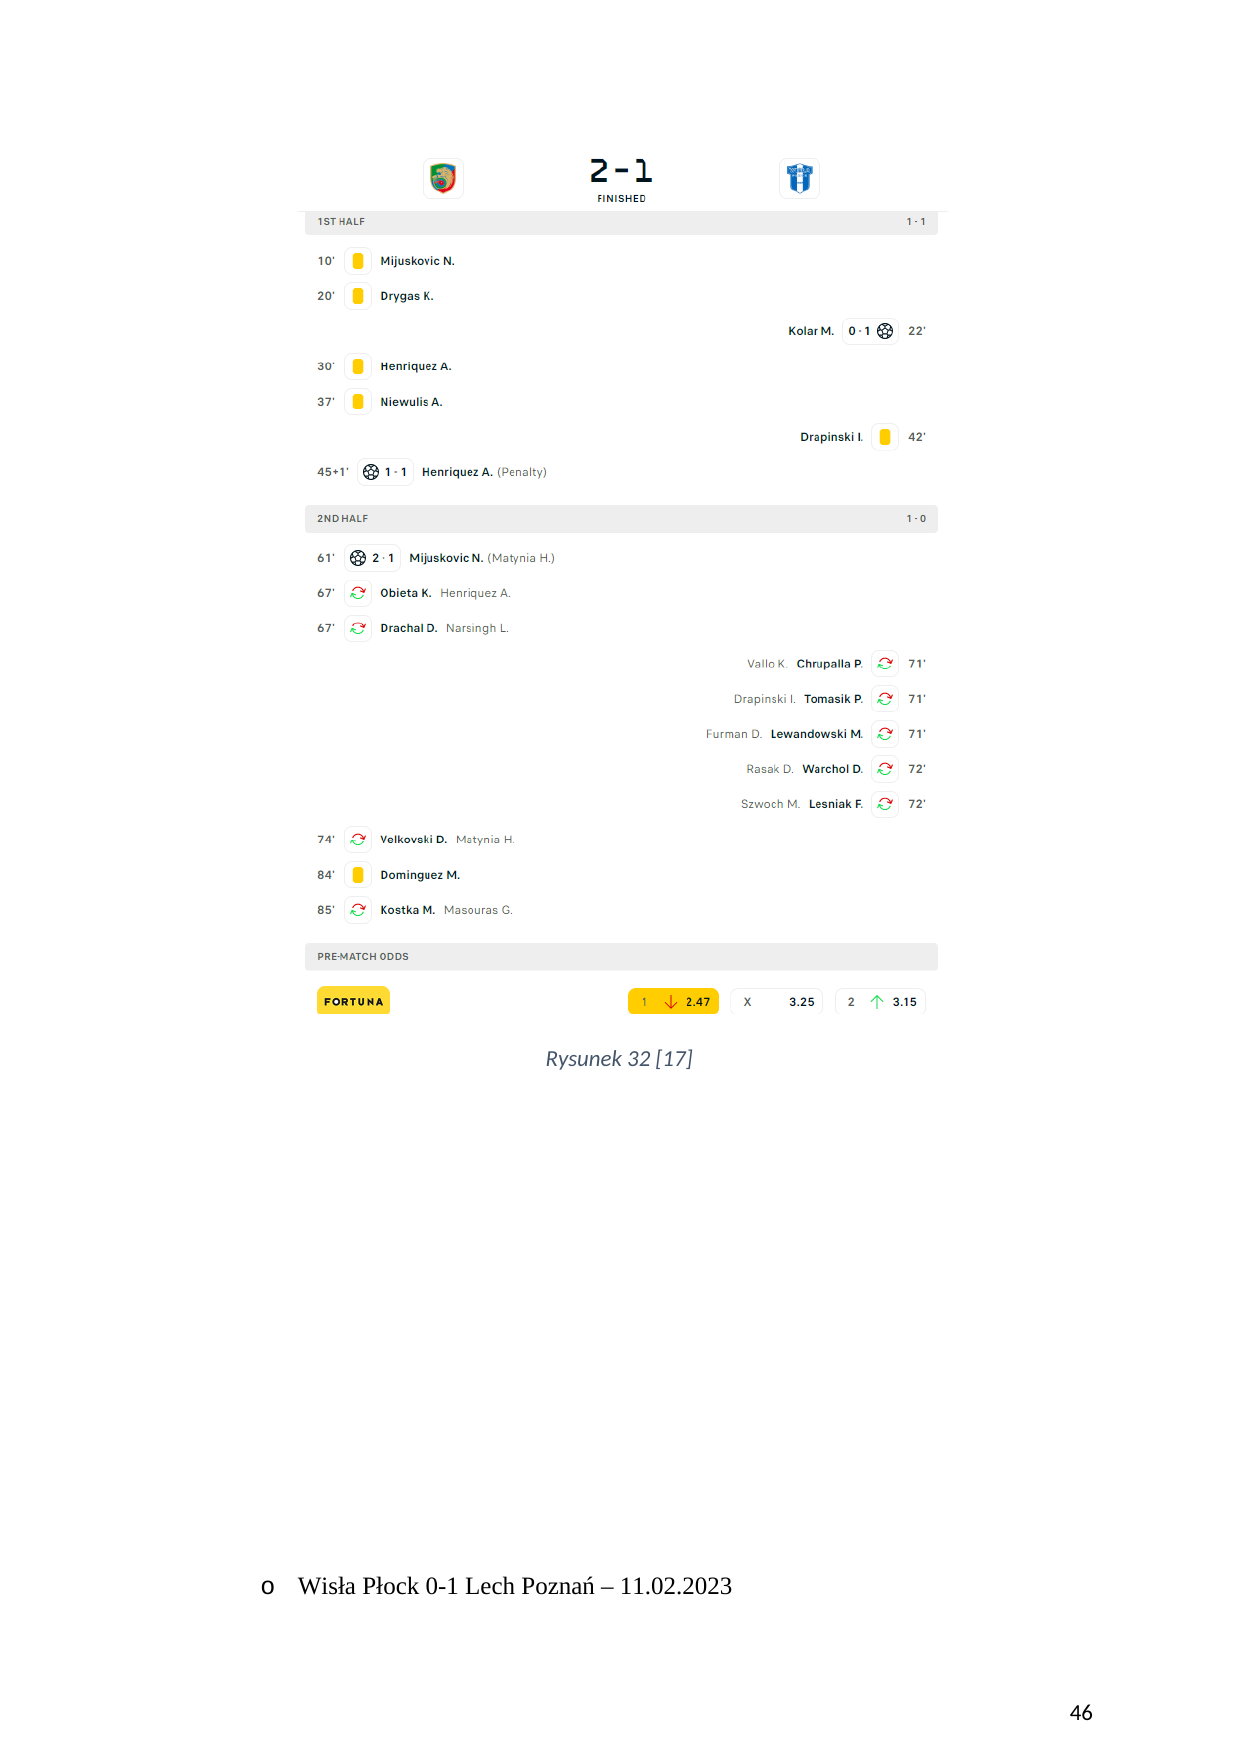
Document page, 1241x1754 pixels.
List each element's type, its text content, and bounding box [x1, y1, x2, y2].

picture [297, 147, 948, 1014]
list Wisła Płock 0-1 Lech Poznań – 11.02.2023 [260, 1571, 1093, 1602]
text Rysunek 32 [17] [148, 1044, 1093, 1072]
